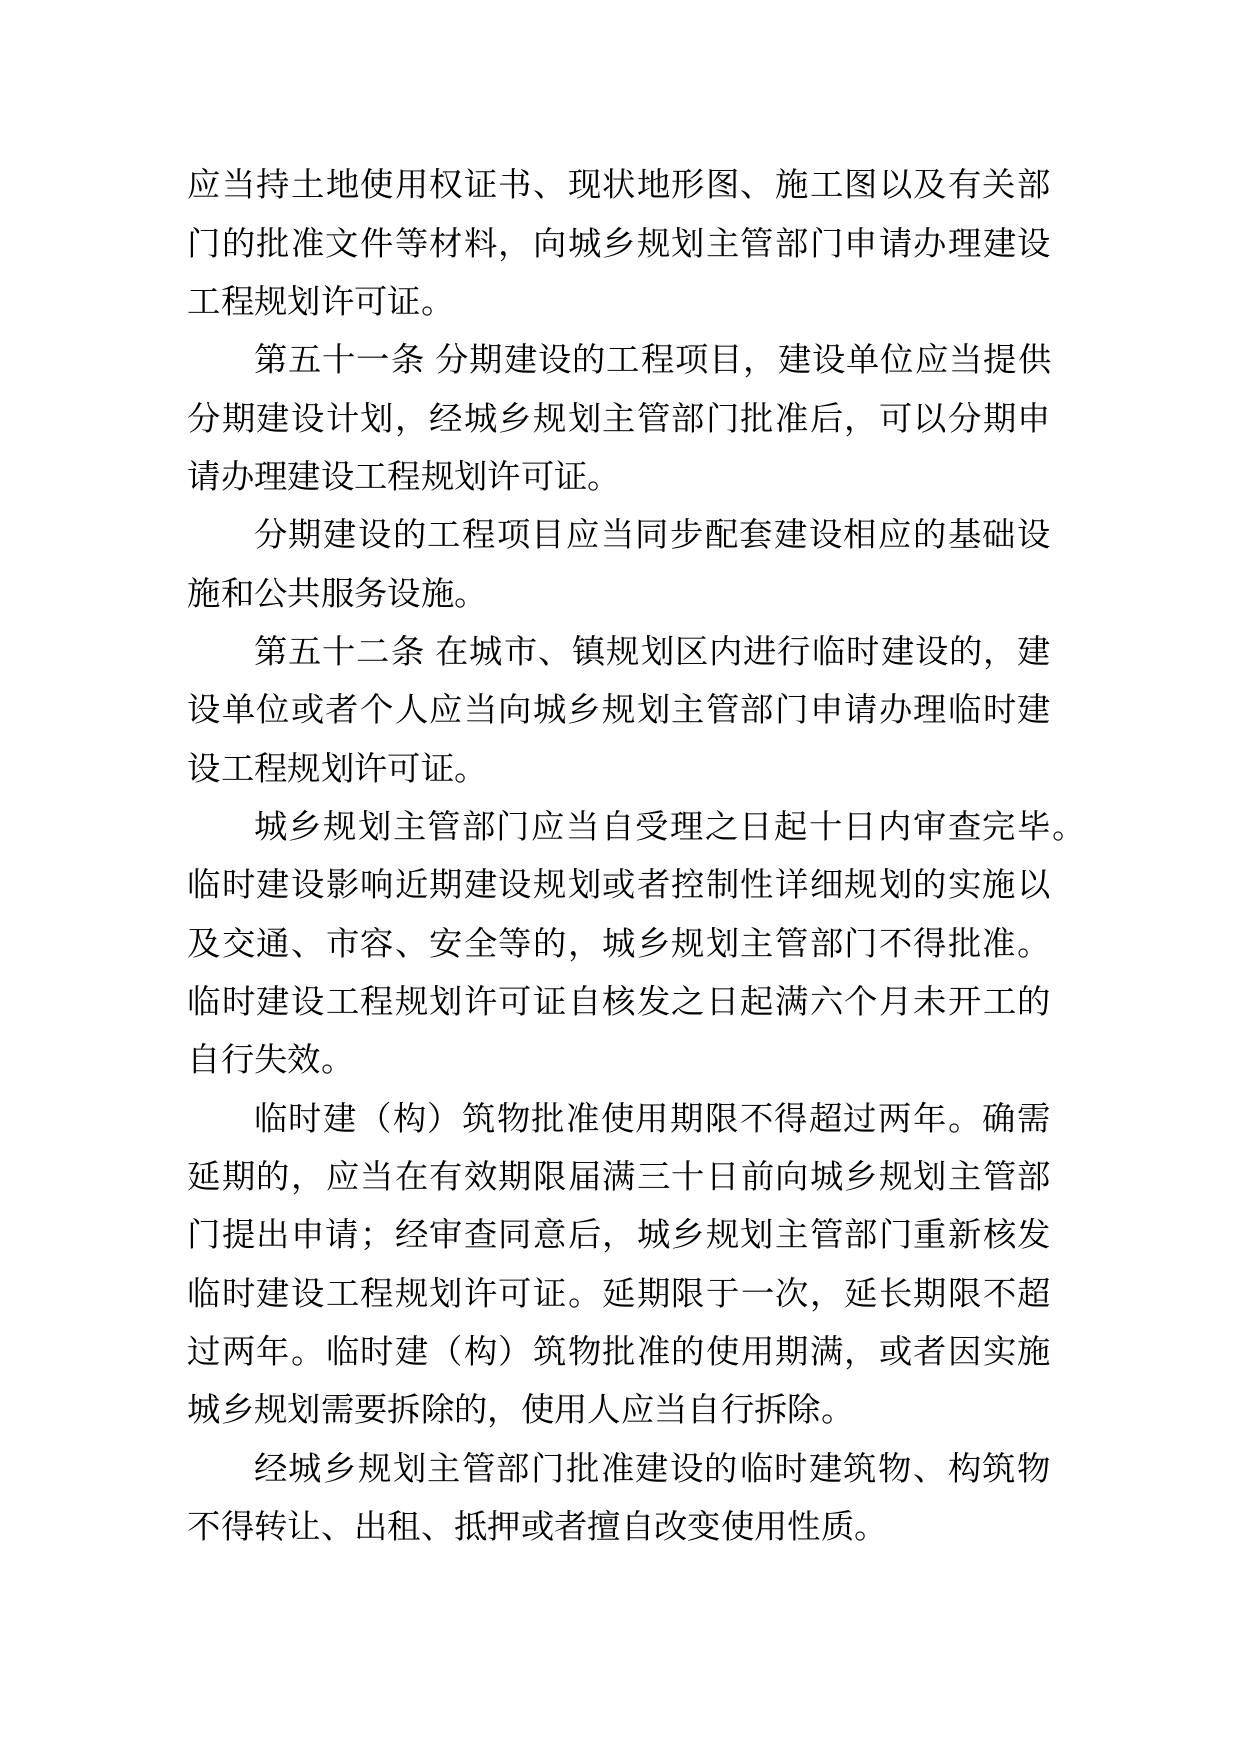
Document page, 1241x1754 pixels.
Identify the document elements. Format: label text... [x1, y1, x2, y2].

text 第五十一条 分期建设的工程项目，建设单位应当提供分期建设计划，经城乡规划主管部门批准后，可以分期申请办理建设工程规划许可证。 [187, 325, 1053, 500]
text 分期建设的工程项目应当同步配套建设相应的基础设施和公共服务设施。 [187, 500, 1053, 617]
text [187, 150, 1053, 325]
text 经城乡规划主管部门批准建设的临时建筑物、构筑物不得转让、出租、抵押或者擅自改变使用性质。 [187, 1433, 1053, 1550]
text 第五十二条 在城市、镇规划区内进行临时建设的，建设单位或者个人应当向城乡规划主管部门申请办理临时建设工程规划许可证。 [187, 617, 1053, 792]
text 城乡规划主管部门应当自受理之日起十日内审查完毕。临时建设影响近期建设规划或者控制性详细规划的实施以及交通、市容、安全等的，城乡规划主管部门不得批准。临时建设工程规划许可证自核发之日起满六个月未开工的自行失效。 [187, 792, 1053, 1083]
text 临时建（构）筑物批准使用期限不得超过两年。确需延期的，应当在有效期限届满三十日前向城乡规划主管部门提出申请；经审查同意后，城乡规划主管部门重新核发临时建设工程规划许可证。延期限于一次，延长期限不超过两年。临时建（构）筑物批准的使用期满，或者因实施城乡规划需要拆除的，使用人应当自行拆除。 [187, 1083, 1053, 1433]
